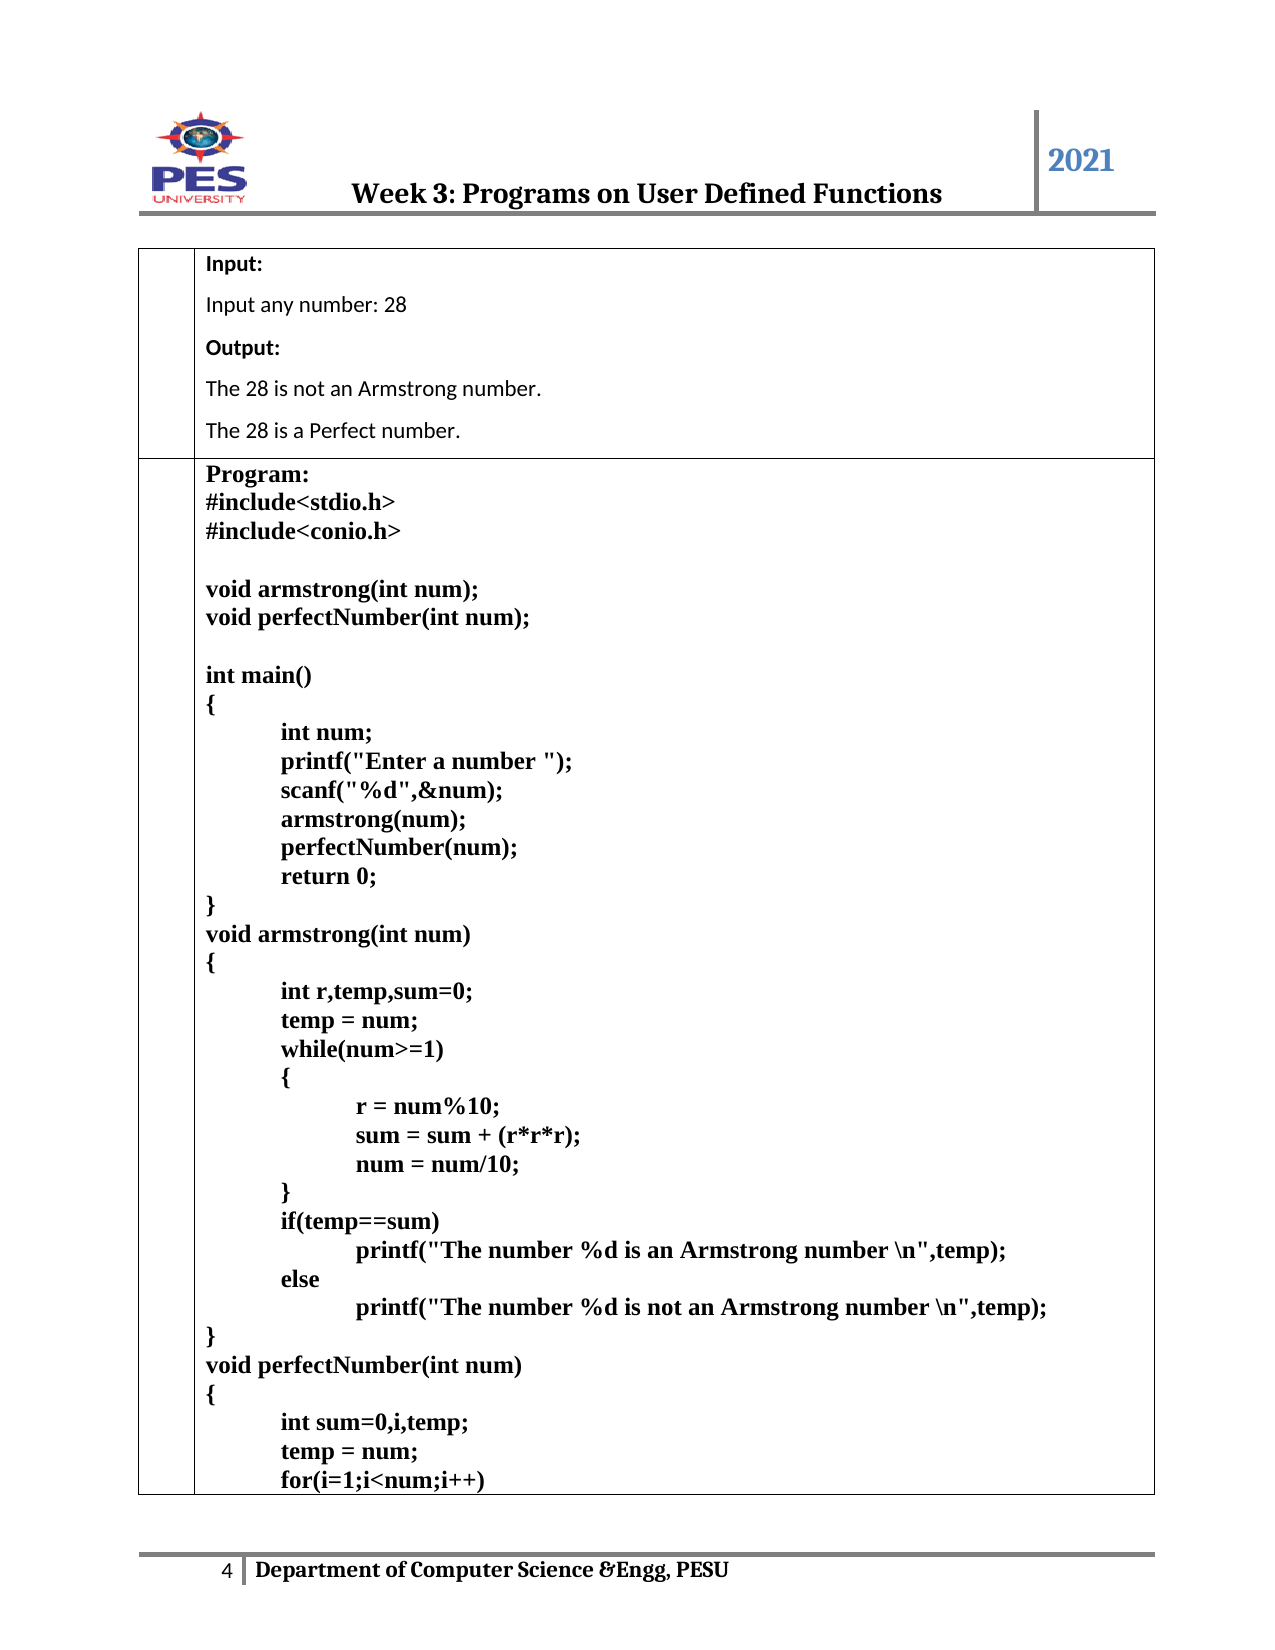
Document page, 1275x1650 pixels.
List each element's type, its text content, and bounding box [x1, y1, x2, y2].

table_cell 3 [139, 249, 194, 458]
picture [150, 110, 250, 204]
table_cell [139, 459, 194, 1494]
